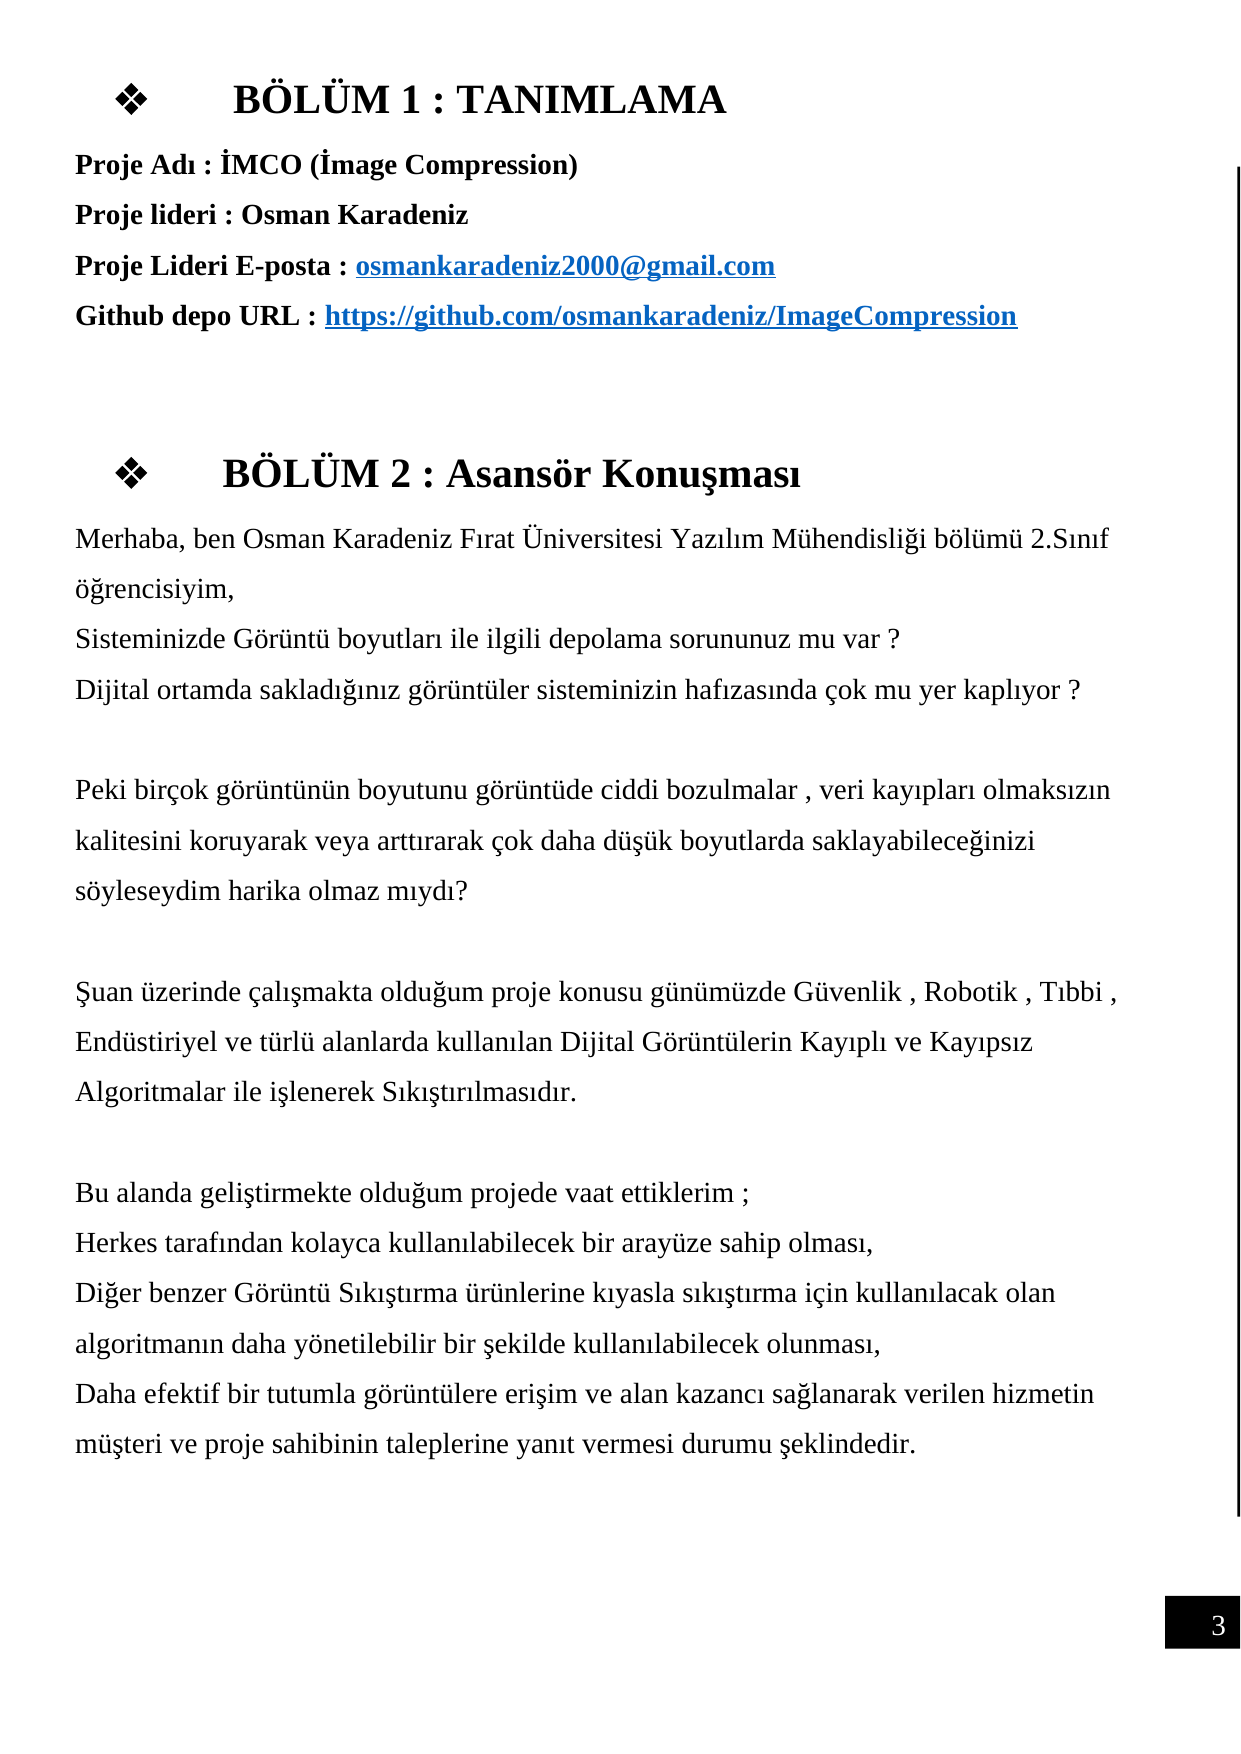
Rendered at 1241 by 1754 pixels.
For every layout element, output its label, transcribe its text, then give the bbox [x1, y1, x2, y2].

text Daha efektif bir tutumla görüntülere erişim ve alan kazancı sağlanarak verilen hizmetin müşteri ve proje sahibinin taleplerine yanıt vermesi durumu şeklindedir. [75, 1376, 1165, 1460]
text Bu alanda geliştirmekte olduğum projede vaat ettiklerim ; [75, 1175, 1165, 1208]
list BÖLÜM 1 : TANIMLAMA [112, 75, 1165, 123]
text Herkes tarafından kolayca kullanılabilecek bir arayüze sahip olması, [75, 1225, 1165, 1259]
text Diğer benzer Görüntü Sıkıştırma ürünlerine kıyasla sıkıştırma için kullanılacak olan algoritmanın daha yönetilebilir bir şekilde kullanılabilecek olunması, [75, 1276, 1165, 1359]
text Proje Adı : İMCO (İmage Compression) [75, 147, 1165, 181]
text Merhaba, ben Osman Karadeniz Fırat Üniversitesi Yazılım Mühendisliği bölümü 2.Sınıf öğrencisiyim, [75, 521, 1165, 605]
text Dijital ortamda sakladığınız görüntüler sisteminizin hafızasında çok mu yer kaplıyor ? [75, 672, 1165, 705]
text Proje Lideri E-posta : osmankaradeniz2000@gmail.com [75, 248, 1165, 281]
text Github depo URL : https://github.com/osmankaradeniz/ImageCompression [75, 298, 1165, 331]
text Sisteminizde Görüntü boyutları ile ilgili depolama sorununuz mu var ? [75, 621, 1165, 655]
text Peki birçok görüntünün boyutunu görüntüde ciddi bozulmalar , veri kayıpları olmaksızın kalitesini koruyarak veya arttırarak çok daha düşük boyutlarda saklayabileceğinizi söyleseydim harika olmaz mıydı? [75, 772, 1165, 907]
text Proje lideri : Osman Karadeniz [75, 197, 1165, 231]
list BÖLÜM 2 : Asansör Konuşması [112, 449, 1165, 497]
text Şuan üzerinde çalışmakta olduğum proje konusu günümüzde Güvenlik , Robotik , Tıbbi , Endüstiriyel ve türlü alanlarda kullanılan Dijital Görüntülerin Kayıplı ve Kayıpsız Algoritmalar ile işlenerek Sıkıştırılmasıdır. [75, 974, 1165, 1108]
